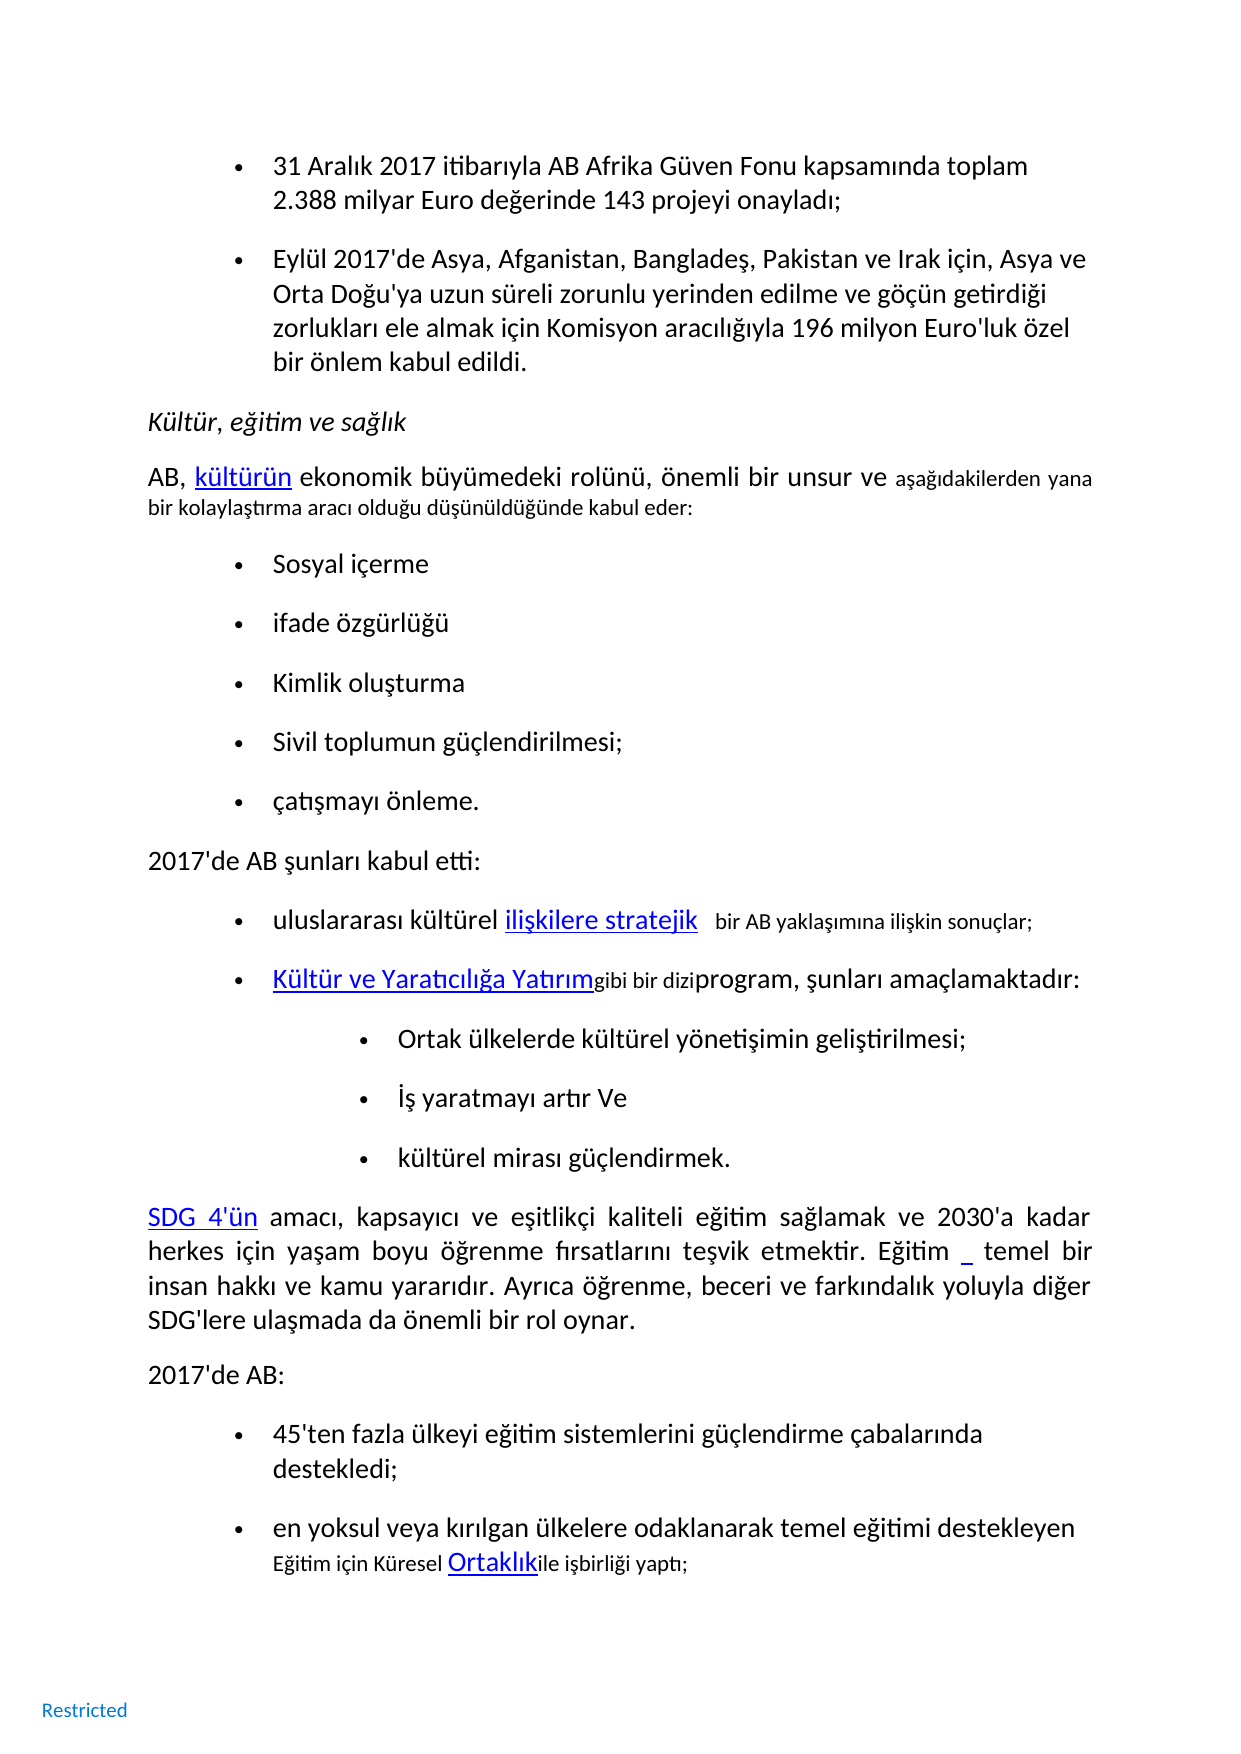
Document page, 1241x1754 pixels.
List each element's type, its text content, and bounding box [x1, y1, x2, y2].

list Sivil toplumun güçlendirilmesi; [235, 724, 1093, 758]
list kültürel mirası güçlendirmek. [360, 1140, 1093, 1174]
list en yoksul veya kırılgan ülkelere odaklanarak temel eğitimi destekleyen Eğitim için Küresel Ortaklıkile işbirliği yaptı; [235, 1510, 1093, 1579]
list Ortak ülkelerde kültürel yönetişimin geliştirilmesi; [360, 1021, 1093, 1055]
list uluslararası kültürel ilişkilere stratejik bir AB yaklaşımına ilişkin sonuçlar; [235, 902, 1093, 937]
list İş yaratmayı artır Ve [360, 1080, 1093, 1115]
text SDG 4'ün amacı, kapsayıcı ve eşitlikçi kaliteli eğitim sağlamak ve 2030'a kadar herkes için yaşam boyu öğrenme fırsatlarını teşvik etmektir. Eğitim temel bir insan hakkı ve kamu yararıdır. Ayrıca öğrenme, beceri ve farkındalık yoluyla diğer SDG'lere ulaşmada da önemli bir rol oynar. [148, 1199, 1093, 1337]
list Kimlik oluşturma [235, 665, 1093, 699]
text AB, kültürün ekonomik büyümedeki rolünü, önemli bir unsur ve aşağıdakilerden yana bir kolaylaştırma aracı olduğu düşünüldüğünde kabul eder: [148, 458, 1093, 521]
list 45'ten fazla ülkeyi eğitim sistemlerini güçlendirme çabalarında destekledi; [235, 1416, 1093, 1485]
text 2017'de AB şunları kabul etti: [148, 843, 1093, 877]
list Eylül 2017'de Asya, Afganistan, Bangladeş, Pakistan ve Irak için, Asya ve Orta Doğu'ya uzun süreli zorunlu yerinden edilme ve göçün getirdiği zorlukları ele almak için Komisyon aracılığıyla 196 milyon Euro'luk özel bir önlem kabul edildi. [235, 241, 1093, 379]
list 31 Aralık 2017 itibarıyla AB Afrika Güven Fonu kapsamında toplam 2.388 milyar Euro değerinde 143 projeyi onayladı; [235, 148, 1093, 216]
list Kültür ve Yaratıcılığa Yatırımgibi bir diziprogram, şunları amaçlamaktadır: [235, 962, 1093, 996]
list çatışmayı önleme. [235, 783, 1093, 818]
text 2017'de AB: [148, 1357, 1093, 1391]
list Sosyal içerme [235, 546, 1093, 580]
list ifade özgürlüğü [235, 605, 1093, 640]
text Kültür, eğitim ve sağlık [148, 404, 1093, 438]
